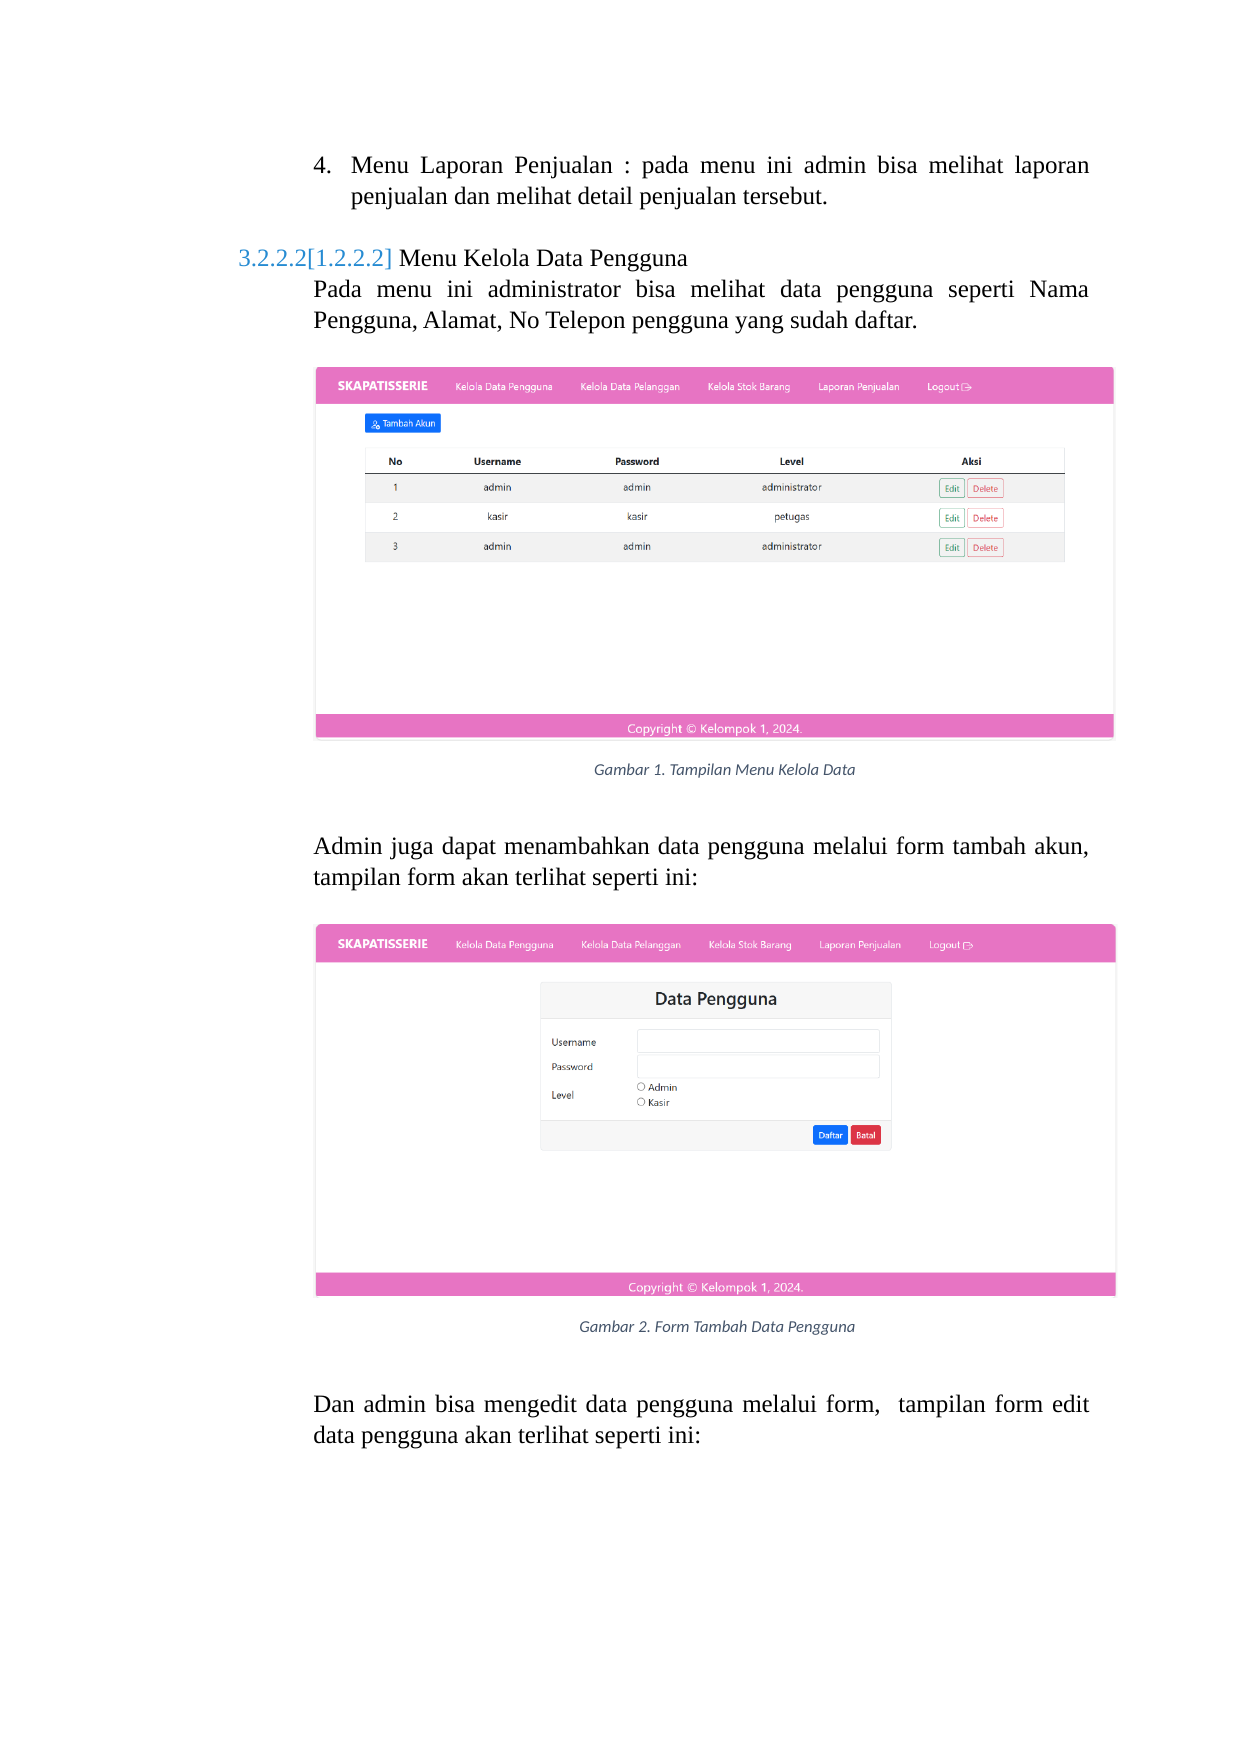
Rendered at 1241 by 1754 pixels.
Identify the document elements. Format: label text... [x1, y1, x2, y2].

text Gambar 2. Form Tambah Data Pengguna [150, 1317, 1090, 1337]
picture [313, 924, 1118, 1298]
text Gambar 1. Tampilan Menu Kelola Data [150, 759, 1090, 779]
picture [313, 367, 1116, 741]
list Dan admin bisa mengedit data pengguna melalui form, tampilan form edit data pengguna akan terlihat seperti ini: [313, 1389, 1090, 1449]
list Pada menu ini administrator bisa melihat data pengguna seperti Nama Pengguna, Alamat, No Telepon pengguna yang sudah daftar. [313, 274, 1090, 334]
list Menu Laporan Penjualan : pada menu ini admin bisa melihat laporan penjualan dan melihat detail penjualan tersebut. [313, 150, 1090, 210]
list Admin juga dapat menambahkan data pengguna melalui form tambah akun, tampilan form akan terlihat seperti ini: [313, 831, 1090, 891]
list Menu Kelola Data Pengguna [238, 243, 1090, 272]
